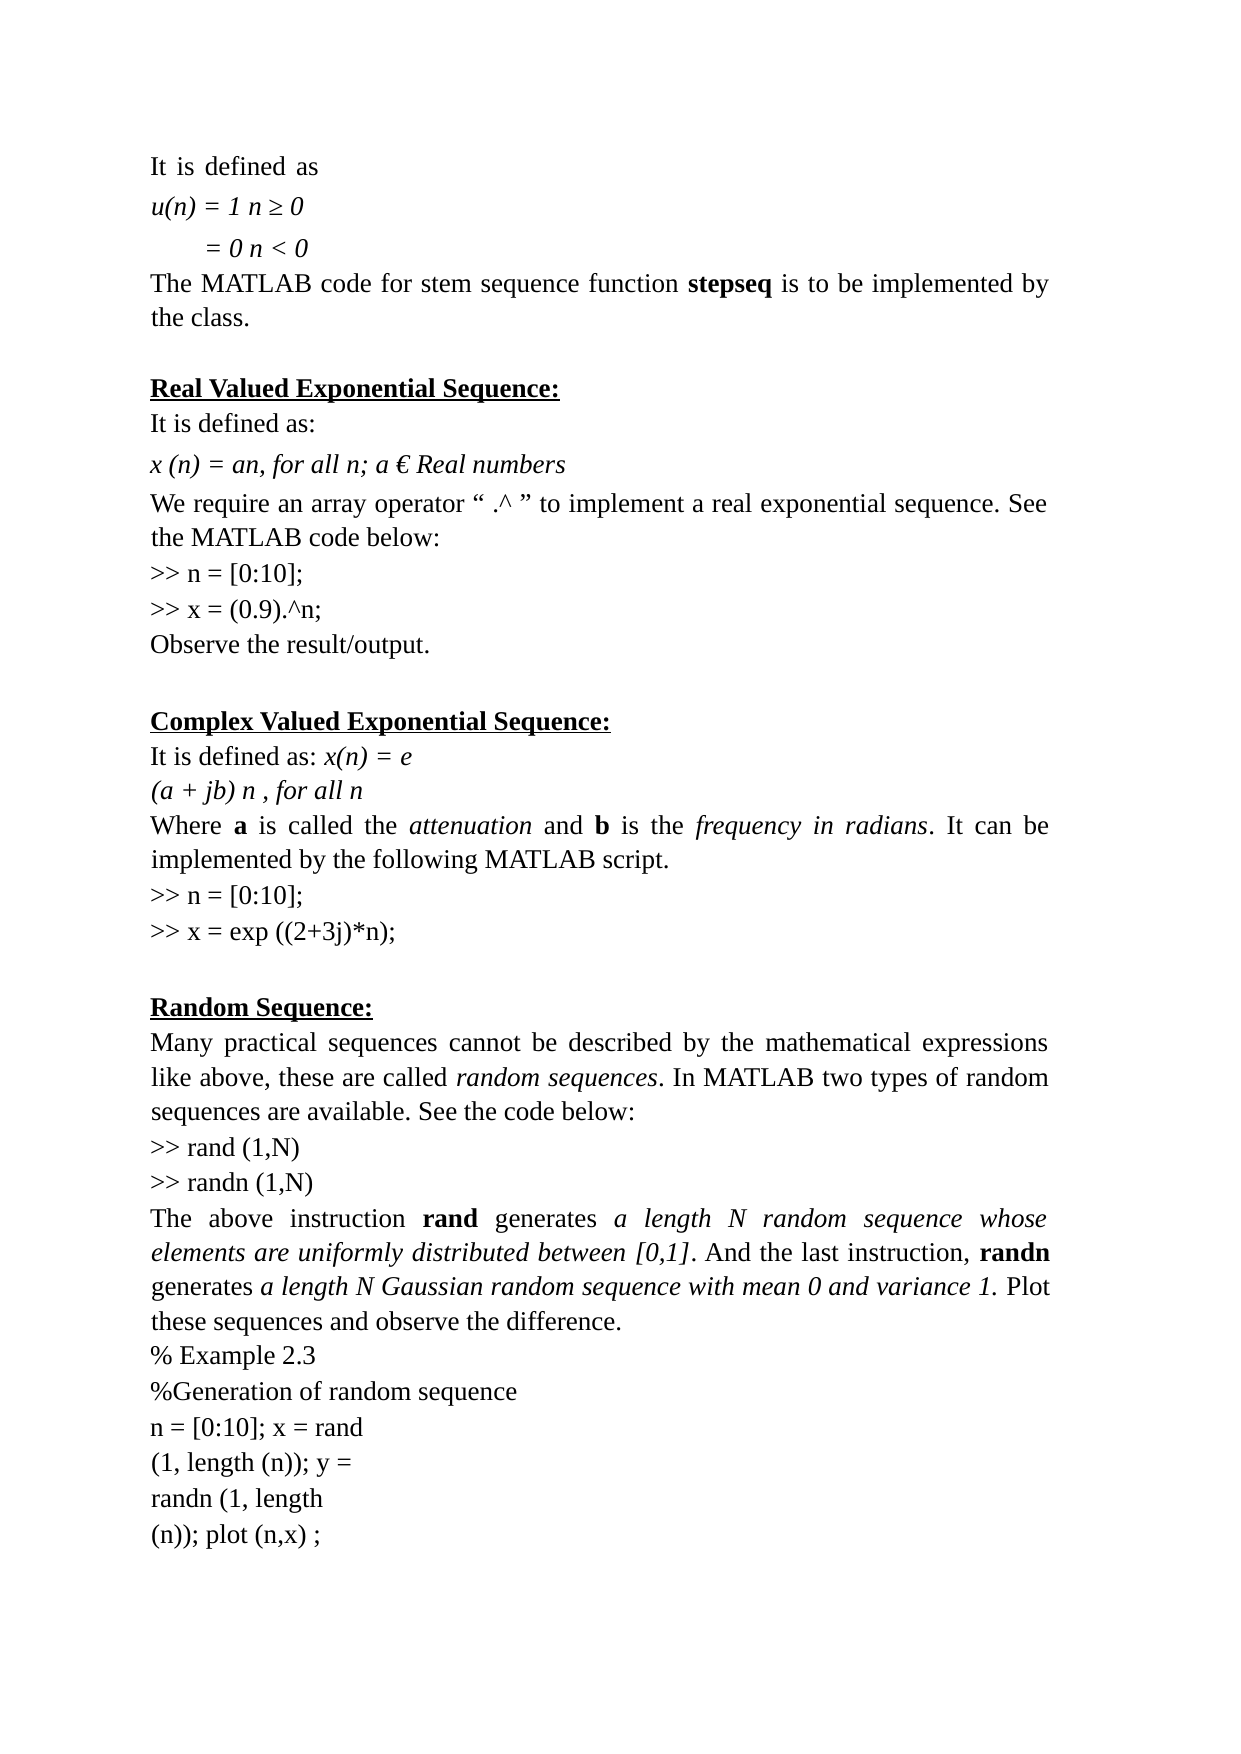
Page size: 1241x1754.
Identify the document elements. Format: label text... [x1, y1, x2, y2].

text = 0 n < 0 [150, 232, 1050, 263]
text It is defined as: [150, 407, 1049, 439]
text >> x = exp ((2+3j)*n); [150, 915, 1049, 946]
text The MATLAB code for stem sequence function stepseq is to be implemented by the class. [150, 267, 1049, 332]
text >> x = (0.9).^n; [150, 593, 1049, 624]
text >> n = [0:10]; [150, 557, 1049, 588]
text It is defined as u(n) = 1 n ≥ 0 [150, 150, 319, 222]
text x (n) = an, for all n; a € Real numbers [150, 448, 1050, 479]
text % Example 2.3 [150, 1339, 1049, 1371]
text We require an array operator “ .^ ” to implement a real exponential sequence. See the MATLAB code below: [150, 487, 1049, 552]
text Random Sequence: [150, 991, 1090, 1022]
text Many practical sequences cannot be described by the mathematical expressions like above, these are called random sequences. In MATLAB two types of random sequences are available. See the code below: [150, 1027, 1049, 1126]
text Observe the result/output. [150, 628, 1049, 659]
text n = [0:10]; x = rand (1, length (n)); y = randn (1, length (n)); plot (n,x) ; [150, 1411, 378, 1549]
text Real Valued Exponential Sequence: [150, 372, 1090, 403]
text It is defined as: x(n) = e (a + jb) n , for all n [150, 740, 415, 806]
text Where a is called the attenuation and b is the frequency in radians. It can be implemented by the following MATLAB script. [150, 809, 1049, 874]
text >> randn (1,N) [150, 1166, 1049, 1197]
text %Generation of random sequence [150, 1375, 1049, 1406]
text The above instruction rand generates a length N random sequence whose elements are uniformly distributed between [0,1]. And the last instruction, randn generates a length N Gaussian random sequence with mean 0 and variance 1. Plot these sequences and observe the difference. [150, 1202, 1050, 1336]
text >> rand (1,N) [150, 1131, 1049, 1162]
text >> n = [0:10]; [150, 879, 1049, 910]
text Complex Valued Exponential Sequence: [150, 705, 1090, 736]
